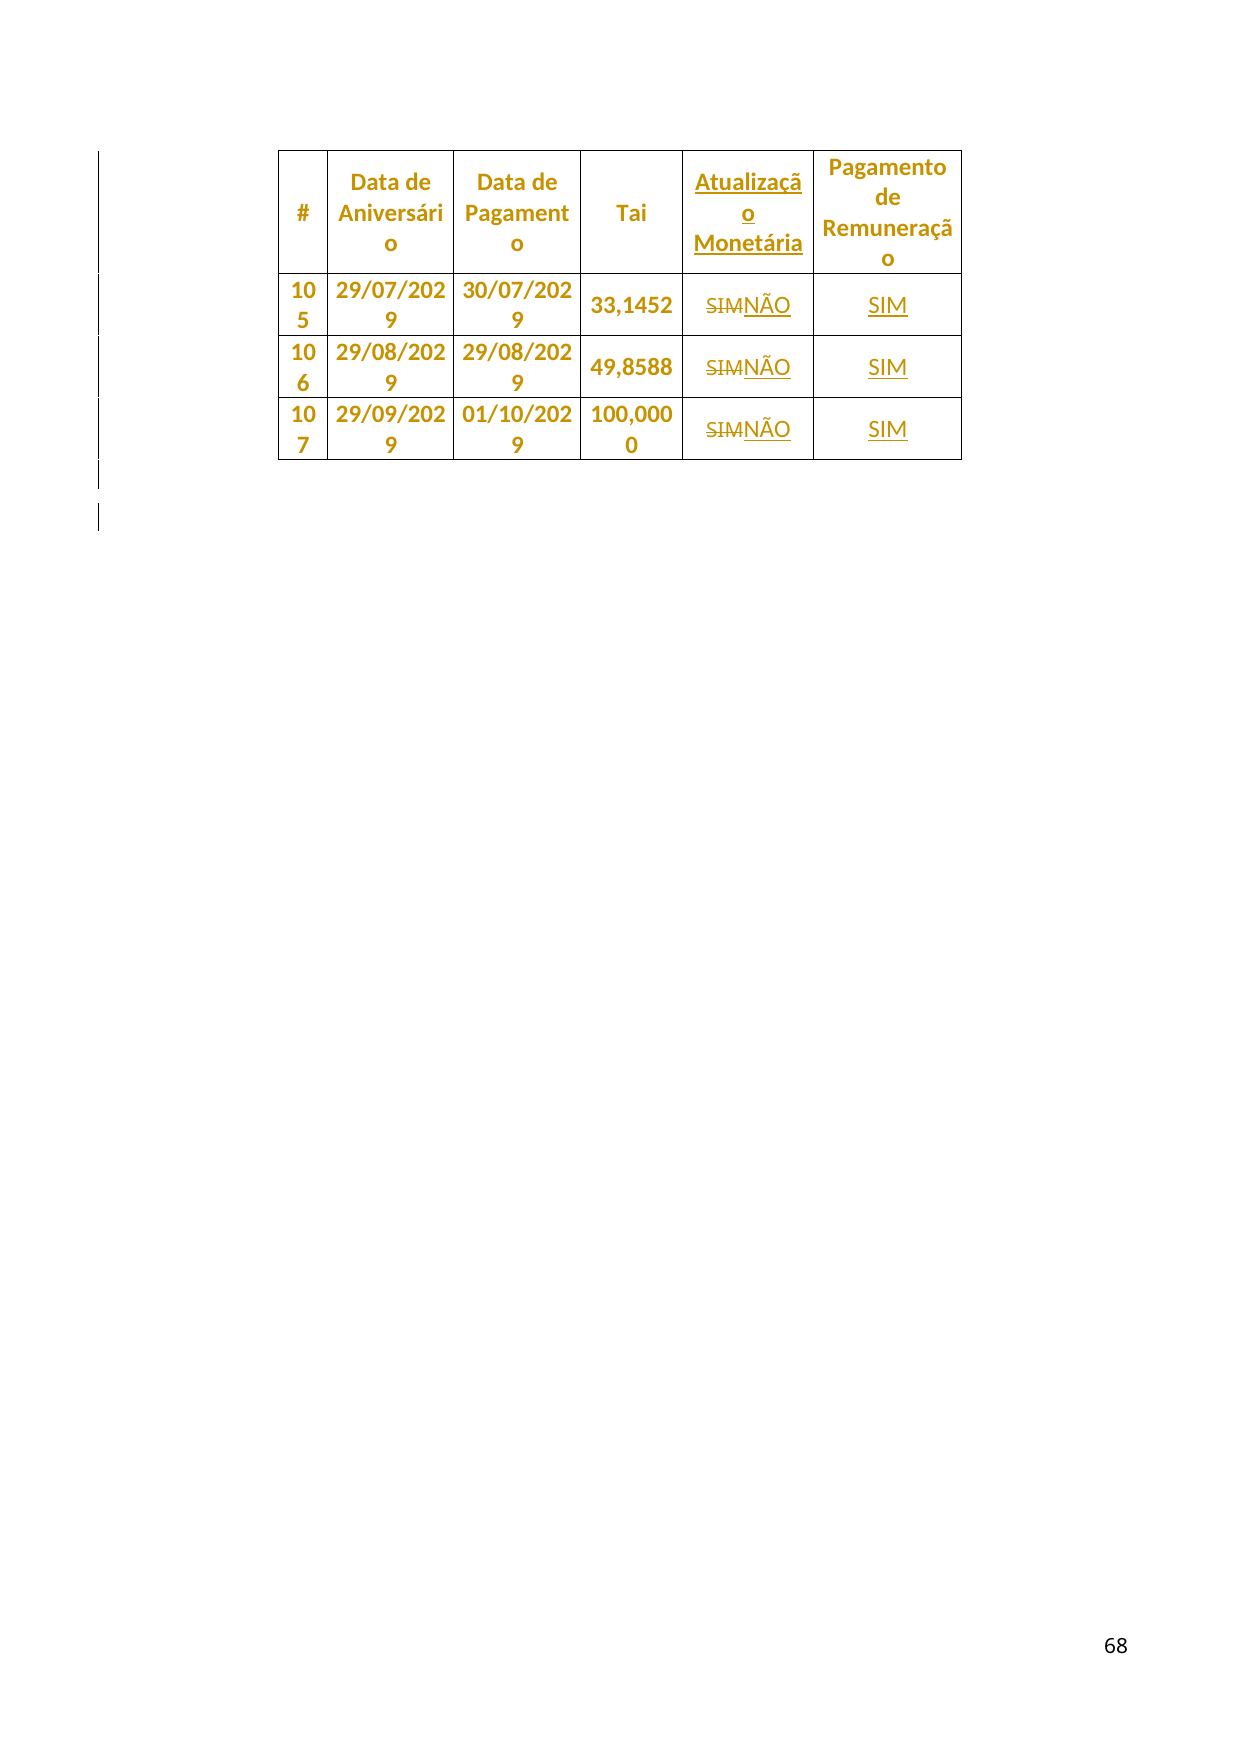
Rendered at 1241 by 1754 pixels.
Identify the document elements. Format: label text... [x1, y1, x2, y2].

table_cell 100,0000 [581, 398, 682, 459]
table_cell 29/09/2029 [328, 398, 453, 459]
table_cell 49,8588 [581, 336, 682, 397]
table_header [683, 151, 813, 273]
table_cell [683, 336, 813, 397]
table_cell 29/08/2029 [328, 336, 453, 397]
table_header Data de Pagamento [454, 151, 580, 273]
table_cell [814, 336, 961, 397]
table_cell [814, 274, 961, 335]
table_cell 29/07/2029 [328, 274, 453, 335]
table_cell [683, 398, 813, 459]
table_header Tai [581, 151, 682, 273]
table_cell 33,1452 [581, 274, 682, 335]
table_header # [279, 151, 327, 273]
table_cell 30/07/2029 [454, 274, 580, 335]
table_cell 106 [279, 336, 327, 397]
table_header Data de Aniversário [328, 151, 453, 273]
table_cell 107 [279, 398, 327, 459]
table_cell 29/08/2029 [454, 336, 580, 397]
table_cell [814, 398, 961, 459]
table_cell 105 [279, 274, 327, 335]
table_cell [683, 274, 813, 335]
table_cell 01/10/2029 [454, 398, 580, 459]
table_header Pagamento de Remuneração [814, 151, 961, 273]
